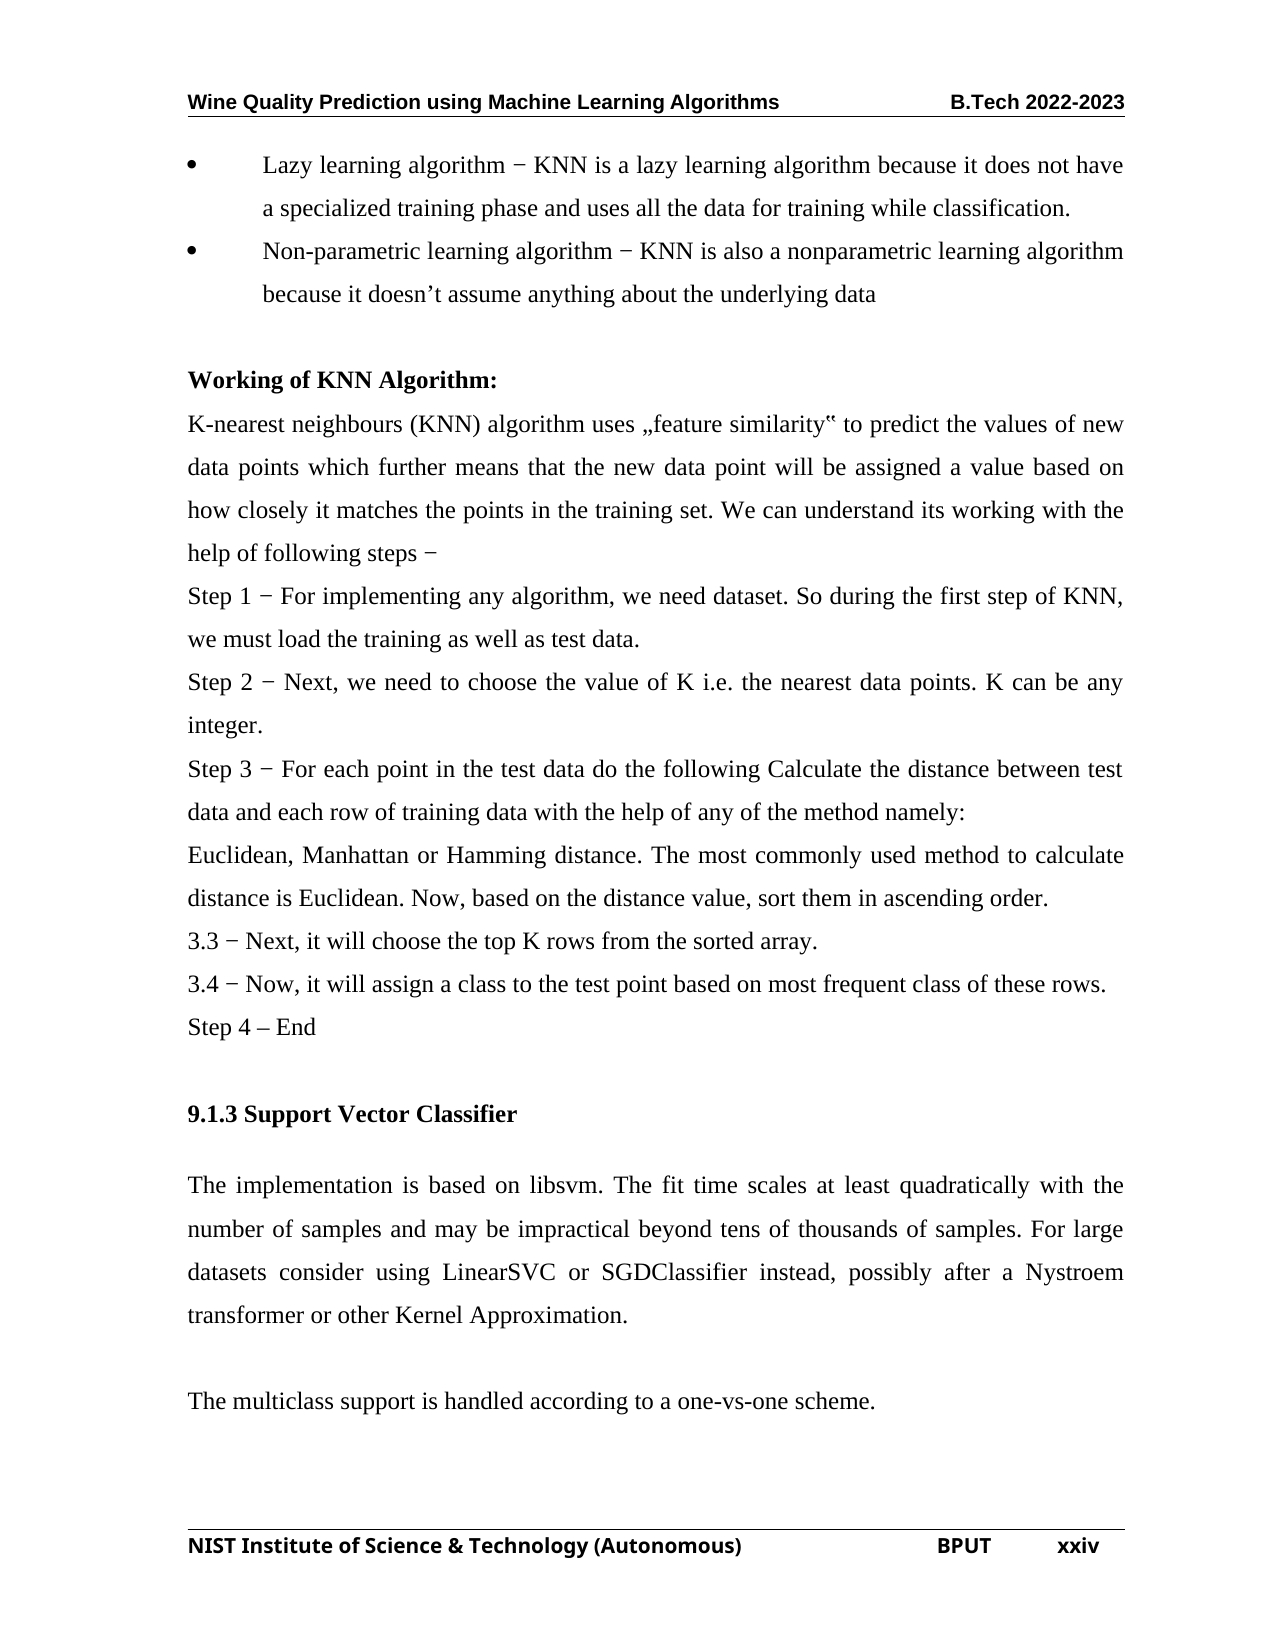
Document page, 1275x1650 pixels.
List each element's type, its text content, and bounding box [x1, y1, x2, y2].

subtitle 9.1.3 Support Vector Classifier [187, 1099, 1125, 1127]
text Working of KNN Algorithm: [187, 366, 1125, 394]
text Step 4 – End [187, 1012, 1125, 1041]
text The multiclass support is handled according to a one-vs-one scheme. [187, 1386, 1125, 1415]
text Step 2 − Next, we need to choose the value of K i.e. the nearest data points. K can be any integer. [187, 667, 1125, 739]
text Step 1 − For implementing any algorithm, we need dataset. So during the first step of KNN, we must load the training as well as test data. [187, 581, 1125, 653]
list Lazy learning algorithm − KNN is a lazy learning algorithm because it does not have a specialized training phase and uses all the data for training while classification. [187, 150, 1125, 222]
text K-nearest neighbours (KNN) algorithm uses „feature similarity‟ to predict the values of new data points which further means that the new data point will be assigned a value based on how closely it matches the points in the training set. We can understand its working with the help of following steps − [187, 409, 1125, 567]
text The implementation is based on libsvm. The fit time scales at least quadratically with the number of samples and may be impractical beyond tens of thousands of samples. For large datasets consider using LinearSVC or SGDClassifier instead, possibly after a Nystroem transformer or other Kernel Approximation. [187, 1171, 1125, 1329]
text Euclidean, Manhattan or Hamming distance. The most commonly used method to calculate distance is Euclidean. Now, based on the distance value, sort them in ascending order. [187, 840, 1125, 912]
text 3.3 − Next, it will choose the top K rows from the sorted array. [187, 926, 1125, 955]
list Non-parametric learning algorithm − KNN is also a nonparametric learning algorithm because it doesn’t assume anything about the underlying data [187, 236, 1125, 308]
text 3.4 − Now, it will assign a class to the test point based on most frequent class of these rows. [187, 969, 1125, 998]
text Step 3 − For each point in the test data do the following Calculate the distance between test data and each row of training data with the help of any of the method namely: [187, 754, 1125, 826]
